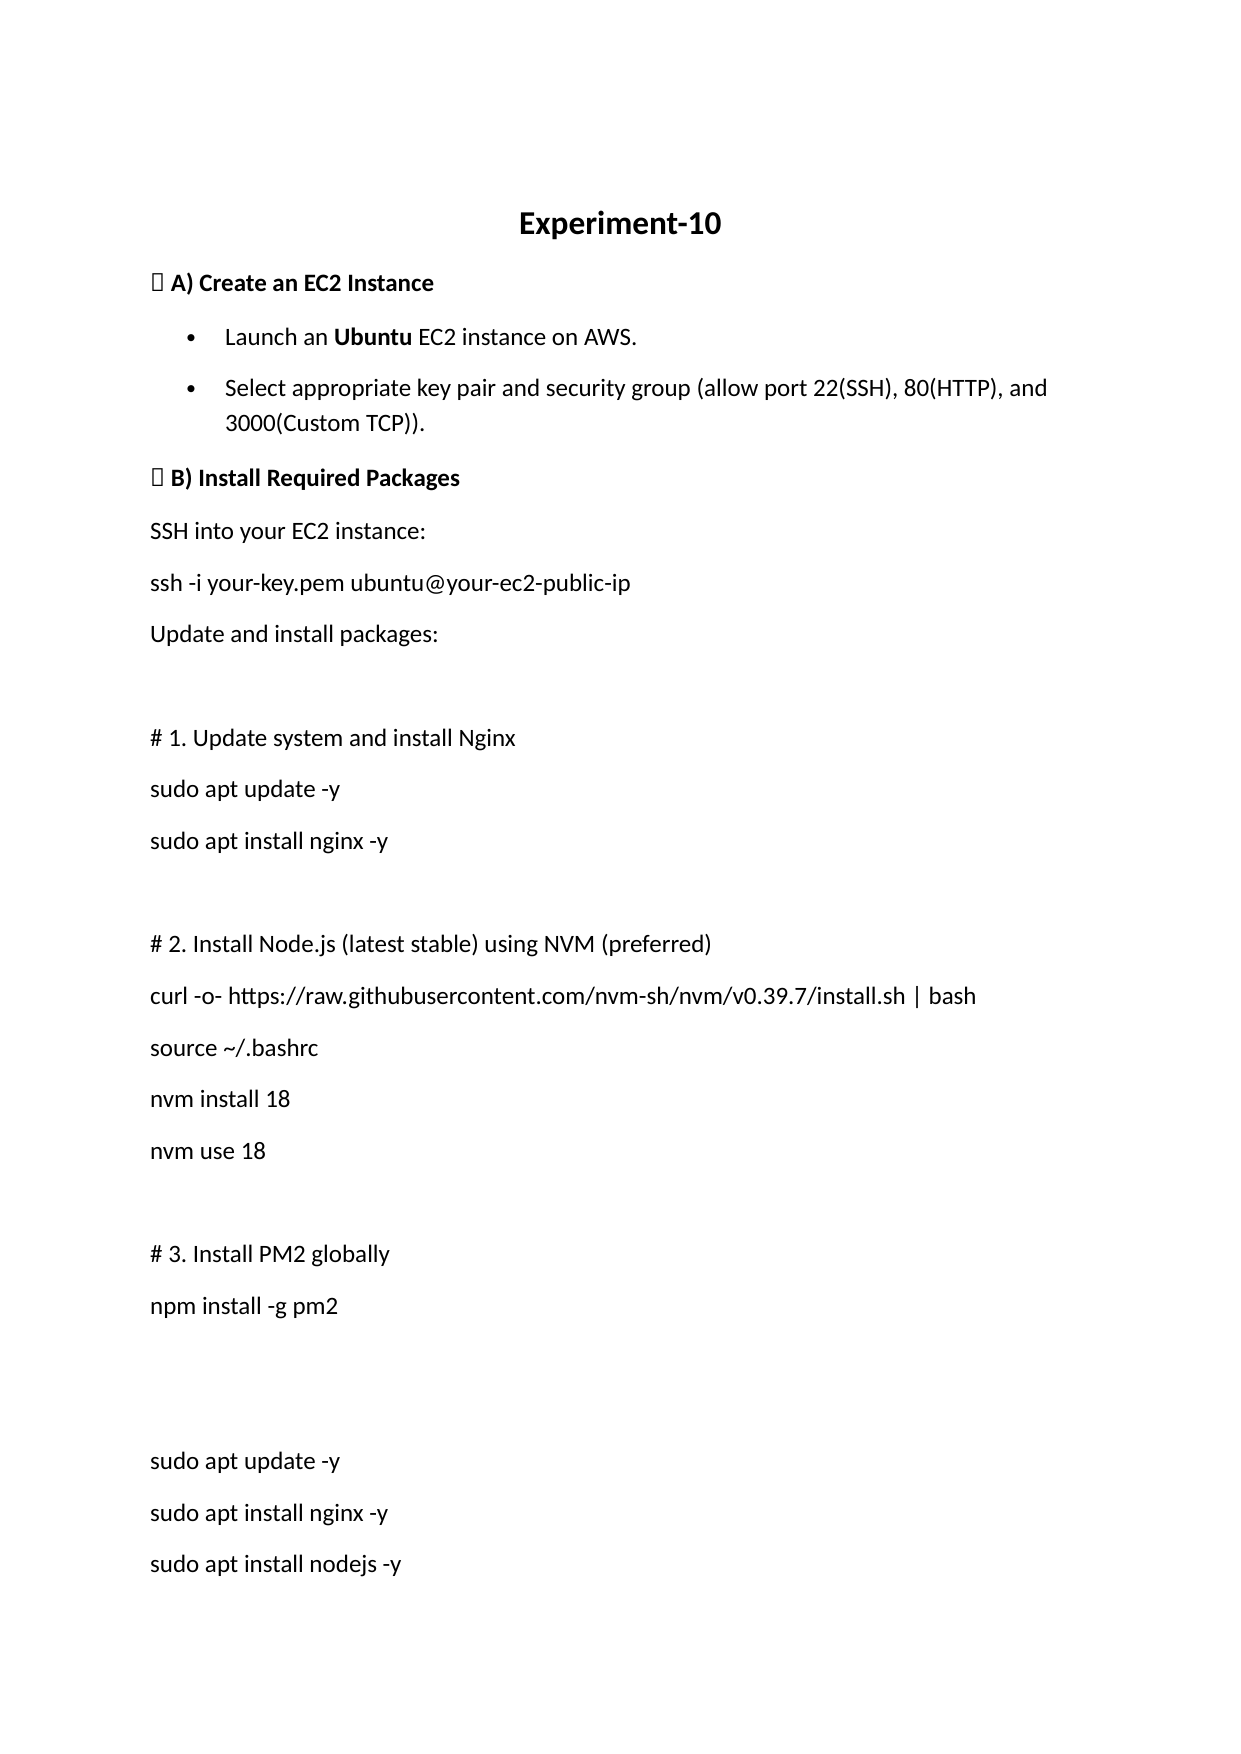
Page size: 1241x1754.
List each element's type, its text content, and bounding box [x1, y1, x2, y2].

text sudo apt install nginx -y [150, 1497, 1090, 1527]
text nvm install 18 [150, 1083, 1090, 1114]
text ✅ B) Install Required Packages [150, 459, 1090, 493]
text Update and install packages: [150, 618, 1090, 649]
text source ~/.bashrc [150, 1032, 1090, 1062]
text ssh -i your-key.pem ubuntu@your-ec2-public-ip [150, 567, 1090, 597]
text npm install -g pm2 [150, 1290, 1090, 1321]
text sudo apt update -y [150, 1445, 1090, 1476]
text curl -o- https://raw.githubusercontent.com/nvm-sh/nvm/v0.39.7/install.sh | bash [150, 980, 1090, 1011]
text # 2. Install Node.js (latest stable) using NVM (preferred) [150, 928, 1090, 959]
text sudo apt update -y [150, 773, 1090, 804]
text sudo apt install nodejs -y [150, 1548, 1090, 1579]
text nvm use 18 [150, 1135, 1090, 1166]
list Launch an Ubuntu EC2 instance on AWS. [187, 321, 1090, 351]
text Experiment-10 [150, 202, 1090, 242]
text sudo apt install nginx -y [150, 825, 1090, 856]
list Select appropriate key pair and security group (allow port 22(SSH), 80(HTTP), and 3000(Custom TCP)). [187, 373, 1090, 438]
text # 1. Update system and install Nginx [150, 722, 1090, 752]
text SSH into your EC2 instance: [150, 515, 1090, 546]
text # 3. Install PM2 globally [150, 1238, 1090, 1269]
text ✅ A) Create an EC2 Instance [150, 265, 1090, 299]
